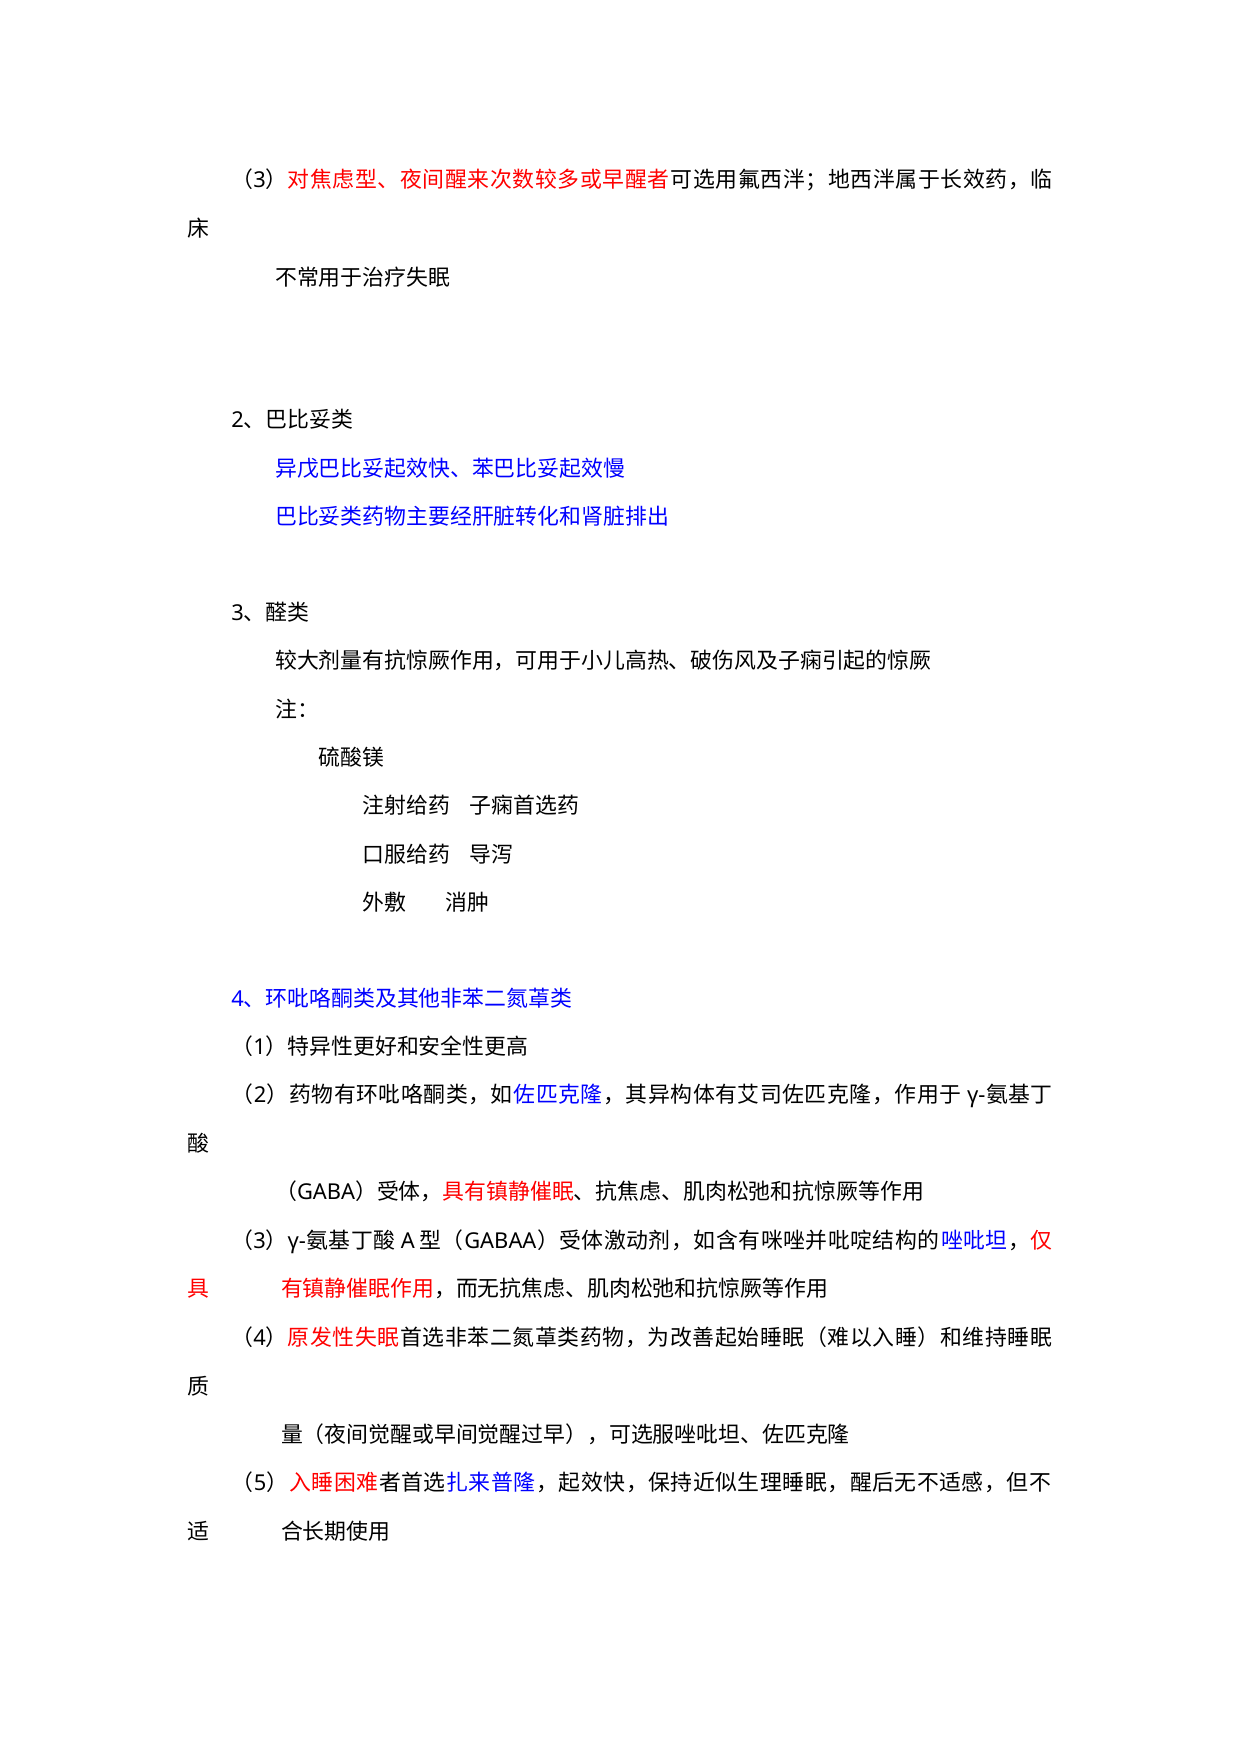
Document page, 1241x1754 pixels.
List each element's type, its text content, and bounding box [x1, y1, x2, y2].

list （2）药物有环吡咯酮类，如佐匹克隆，其异构体有艾司佐匹克隆，作用于γ-氨基丁酸 [187, 1077, 1053, 1158]
list 对焦虑型、夜间醒来次数较多或早醒者可选用氟西泮；地西泮属于长效药，临床 [187, 162, 1053, 243]
list 不常用于治疗失眠 [187, 259, 1053, 292]
list 注射给药 子痫首选药 [319, 788, 1053, 820]
list 量（夜间觉醒或早间觉醒过早），可选服唑吡坦、佐匹克隆 [187, 1417, 1053, 1449]
list 外敷 消肿 [319, 884, 1053, 917]
list （1）特异性更好和安全性更高 [187, 1029, 1053, 1061]
list （5）入睡困难者首选扎来普隆，起效快，保持近似生理睡眠，醒后无不适感，但不适 合长期使用 [187, 1465, 1053, 1546]
list 较大剂量有抗惊厥作用，可用于小儿高热、破伤风及子痫引起的惊厥 [231, 643, 1053, 675]
text 2、巴比妥类 [187, 402, 1053, 435]
list γ-氨基丁酸A型（GABAA）受体激动剂，如含有咪唑并吡啶结构的唑吡坦，仅具 有镇静催眠作用，而无抗焦虑、肌肉松弛和抗惊厥等作用 [187, 1222, 1053, 1304]
list 3、醛类 [187, 594, 1053, 627]
list 异戊巴比妥起效快、苯巴比妥起效慢 [231, 451, 1053, 483]
list 硫酸镁 [275, 739, 1053, 772]
list 巴比妥类药物主要经肝脏转化和肾脏排出 [231, 499, 1053, 531]
list 注： [231, 691, 1053, 724]
list 口服给药 导泻 [319, 836, 1053, 869]
list （GABA）受体，具有镇静催眠、抗焦虑、肌肉松弛和抗惊厥等作用 [187, 1174, 1053, 1207]
list 4、环吡咯酮类及其他非苯二氮䓬类 [187, 980, 1053, 1013]
list 原发性失眠首选非苯二氮䓬类药物，为改善起始睡眠（难以入睡）和维持睡眠质 [187, 1319, 1053, 1401]
